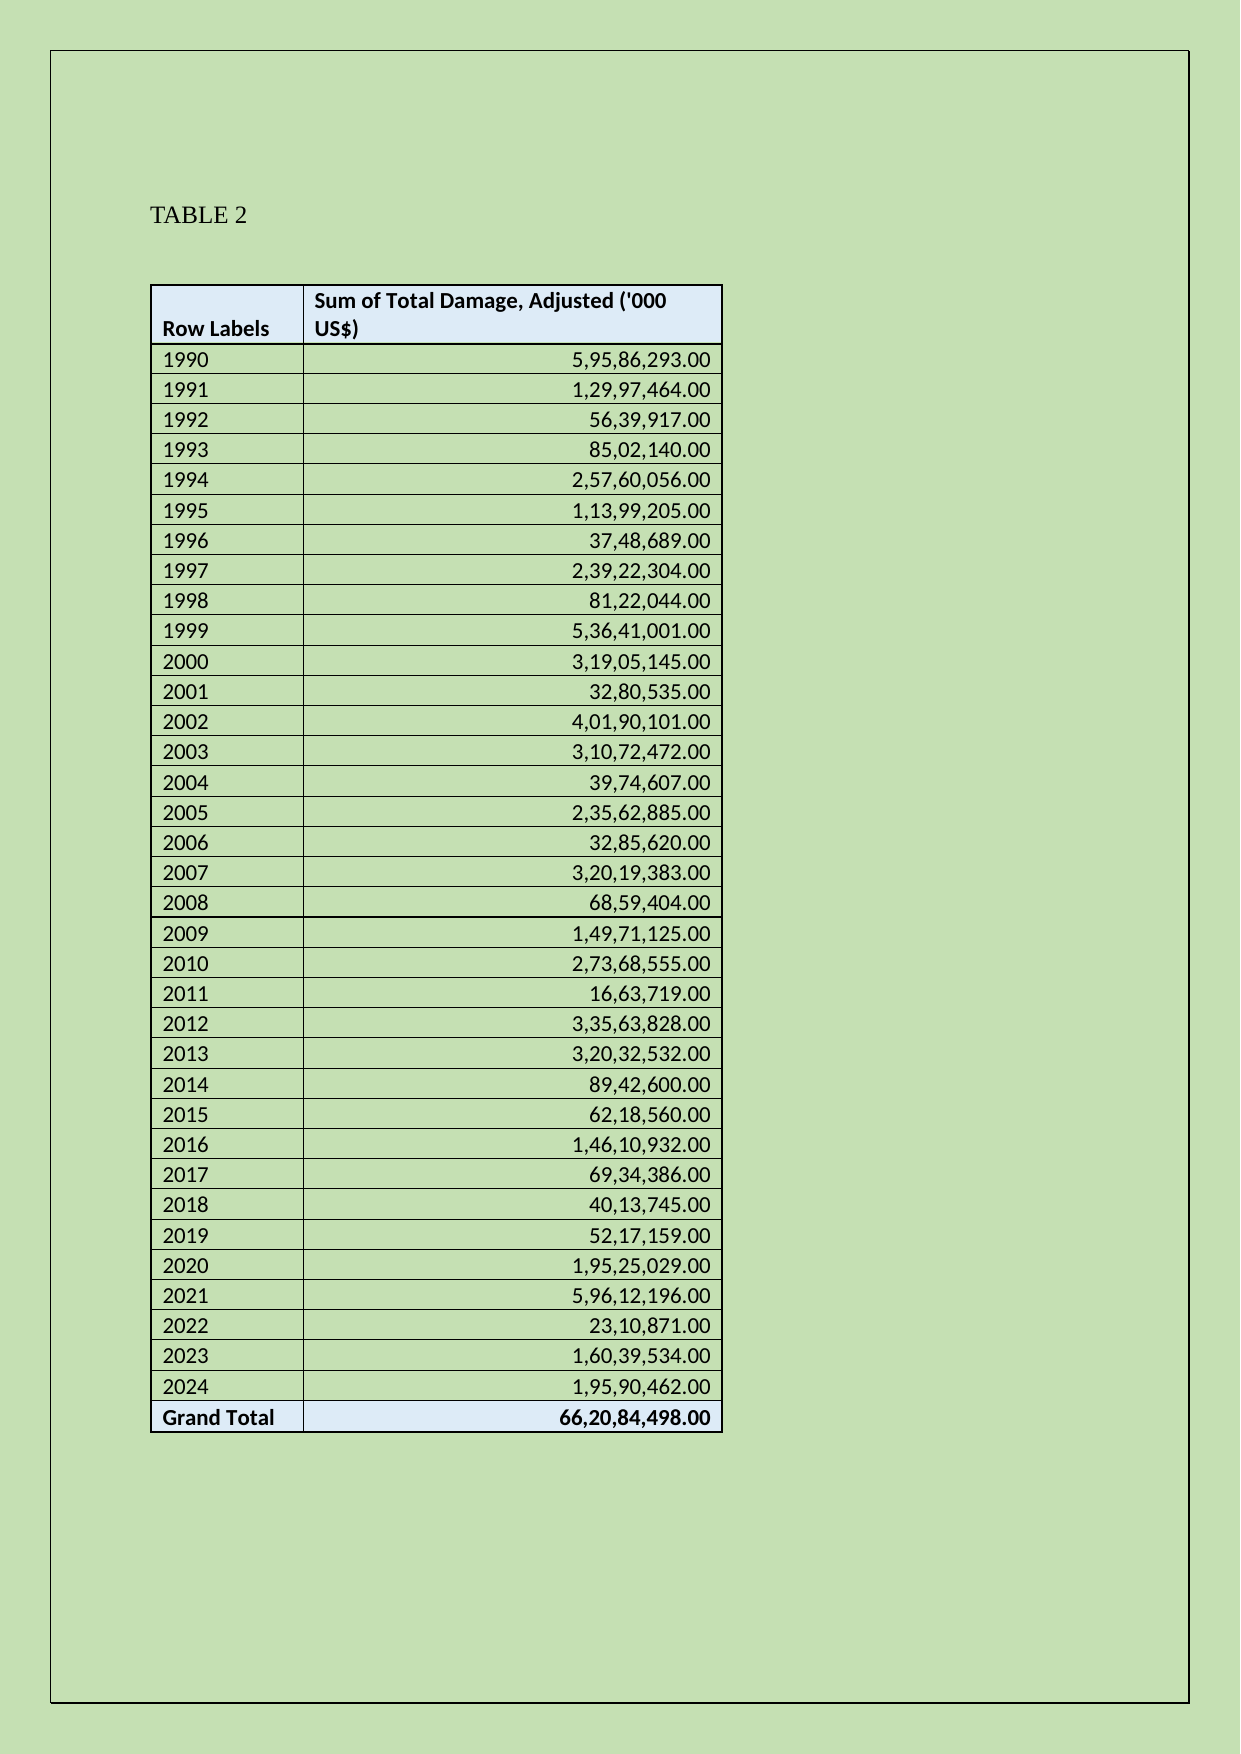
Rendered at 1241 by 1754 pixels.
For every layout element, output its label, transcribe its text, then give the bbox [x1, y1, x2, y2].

table_cell 37,48,689.00 [304, 525, 721, 554]
table_cell 2006 [152, 827, 303, 856]
table_cell 2015 [152, 1099, 303, 1128]
table_cell 1,60,39,534.00 [304, 1340, 721, 1369]
table_cell 2007 [152, 857, 303, 886]
table_cell 2,35,62,885.00 [304, 797, 721, 826]
table_cell 56,39,917.00 [304, 404, 721, 433]
table_cell 66,20,84,498.00 [304, 1401, 721, 1431]
table_cell 1,95,90,462.00 [304, 1371, 721, 1400]
table_cell 2023 [152, 1340, 303, 1369]
table_cell 1991 [152, 374, 303, 403]
table_cell 89,42,600.00 [304, 1069, 721, 1098]
table_cell 81,22,044.00 [304, 585, 721, 614]
table_cell 23,10,871.00 [304, 1310, 721, 1339]
table_cell 3,20,32,532.00 [304, 1038, 721, 1067]
table_cell 2004 [152, 766, 303, 796]
table_cell 2018 [152, 1189, 303, 1218]
table_cell 1,13,99,205.00 [304, 495, 721, 524]
table_cell 4,01,90,101.00 [304, 706, 721, 735]
table_cell 69,34,386.00 [304, 1159, 721, 1188]
table_cell 2003 [152, 736, 303, 765]
table_cell 2016 [152, 1129, 303, 1158]
table_cell 1990 [152, 345, 303, 373]
table_cell 2010 [152, 948, 303, 977]
table_cell 68,59,404.00 [304, 887, 721, 916]
table_header Row Labels [152, 286, 303, 342]
table_cell 2009 [152, 918, 303, 947]
table_cell 1,29,97,464.00 [304, 374, 721, 403]
table_cell 39,74,607.00 [304, 766, 721, 796]
table_cell 1994 [152, 464, 303, 493]
table_cell 2017 [152, 1159, 303, 1188]
table_cell 2005 [152, 797, 303, 826]
table_cell 2020 [152, 1250, 303, 1279]
table_cell Grand Total [152, 1401, 303, 1431]
table_cell 2022 [152, 1310, 303, 1339]
table_cell 5,36,41,001.00 [304, 615, 721, 644]
table_cell 2012 [152, 1008, 303, 1037]
table_cell 2013 [152, 1038, 303, 1067]
table_cell 2000 [152, 646, 303, 675]
table_cell 1998 [152, 585, 303, 614]
table_cell 2,73,68,555.00 [304, 948, 721, 977]
table_cell 1,46,10,932.00 [304, 1129, 721, 1158]
table_cell 40,13,745.00 [304, 1189, 721, 1218]
table_cell 3,19,05,145.00 [304, 646, 721, 675]
table_cell 32,85,620.00 [304, 827, 721, 856]
table_cell 2002 [152, 706, 303, 735]
table_cell 2011 [152, 978, 303, 1007]
table_cell 1,95,25,029.00 [304, 1250, 721, 1279]
table_cell 2014 [152, 1069, 303, 1098]
table_cell 52,17,159.00 [304, 1220, 721, 1249]
table_cell 1999 [152, 615, 303, 644]
table_cell 1,49,71,125.00 [304, 918, 721, 947]
table_cell 3,35,63,828.00 [304, 1008, 721, 1037]
table_cell 32,80,535.00 [304, 676, 721, 705]
table_cell 16,63,719.00 [304, 978, 721, 1007]
text TABLE 2 [150, 200, 1089, 263]
table_cell 2,39,22,304.00 [304, 555, 721, 584]
table_cell 2019 [152, 1220, 303, 1249]
table_cell 2008 [152, 887, 303, 916]
table_header Sum of Total Damage, Adjusted ('000 US$) [304, 286, 721, 342]
table_cell 1997 [152, 555, 303, 584]
table_cell 2001 [152, 676, 303, 705]
table_cell 3,10,72,472.00 [304, 736, 721, 765]
table_cell 1996 [152, 525, 303, 554]
table_cell 3,20,19,383.00 [304, 857, 721, 886]
table_cell 1993 [152, 434, 303, 463]
table_cell 2,57,60,056.00 [304, 464, 721, 493]
table_cell 1992 [152, 404, 303, 433]
table_cell 2021 [152, 1280, 303, 1309]
table_cell 85,02,140.00 [304, 434, 721, 463]
table_cell 2024 [152, 1371, 303, 1400]
table_cell 5,95,86,293.00 [304, 345, 721, 373]
table_cell 1995 [152, 495, 303, 524]
table_cell 62,18,560.00 [304, 1099, 721, 1128]
table_cell 5,96,12,196.00 [304, 1280, 721, 1309]
